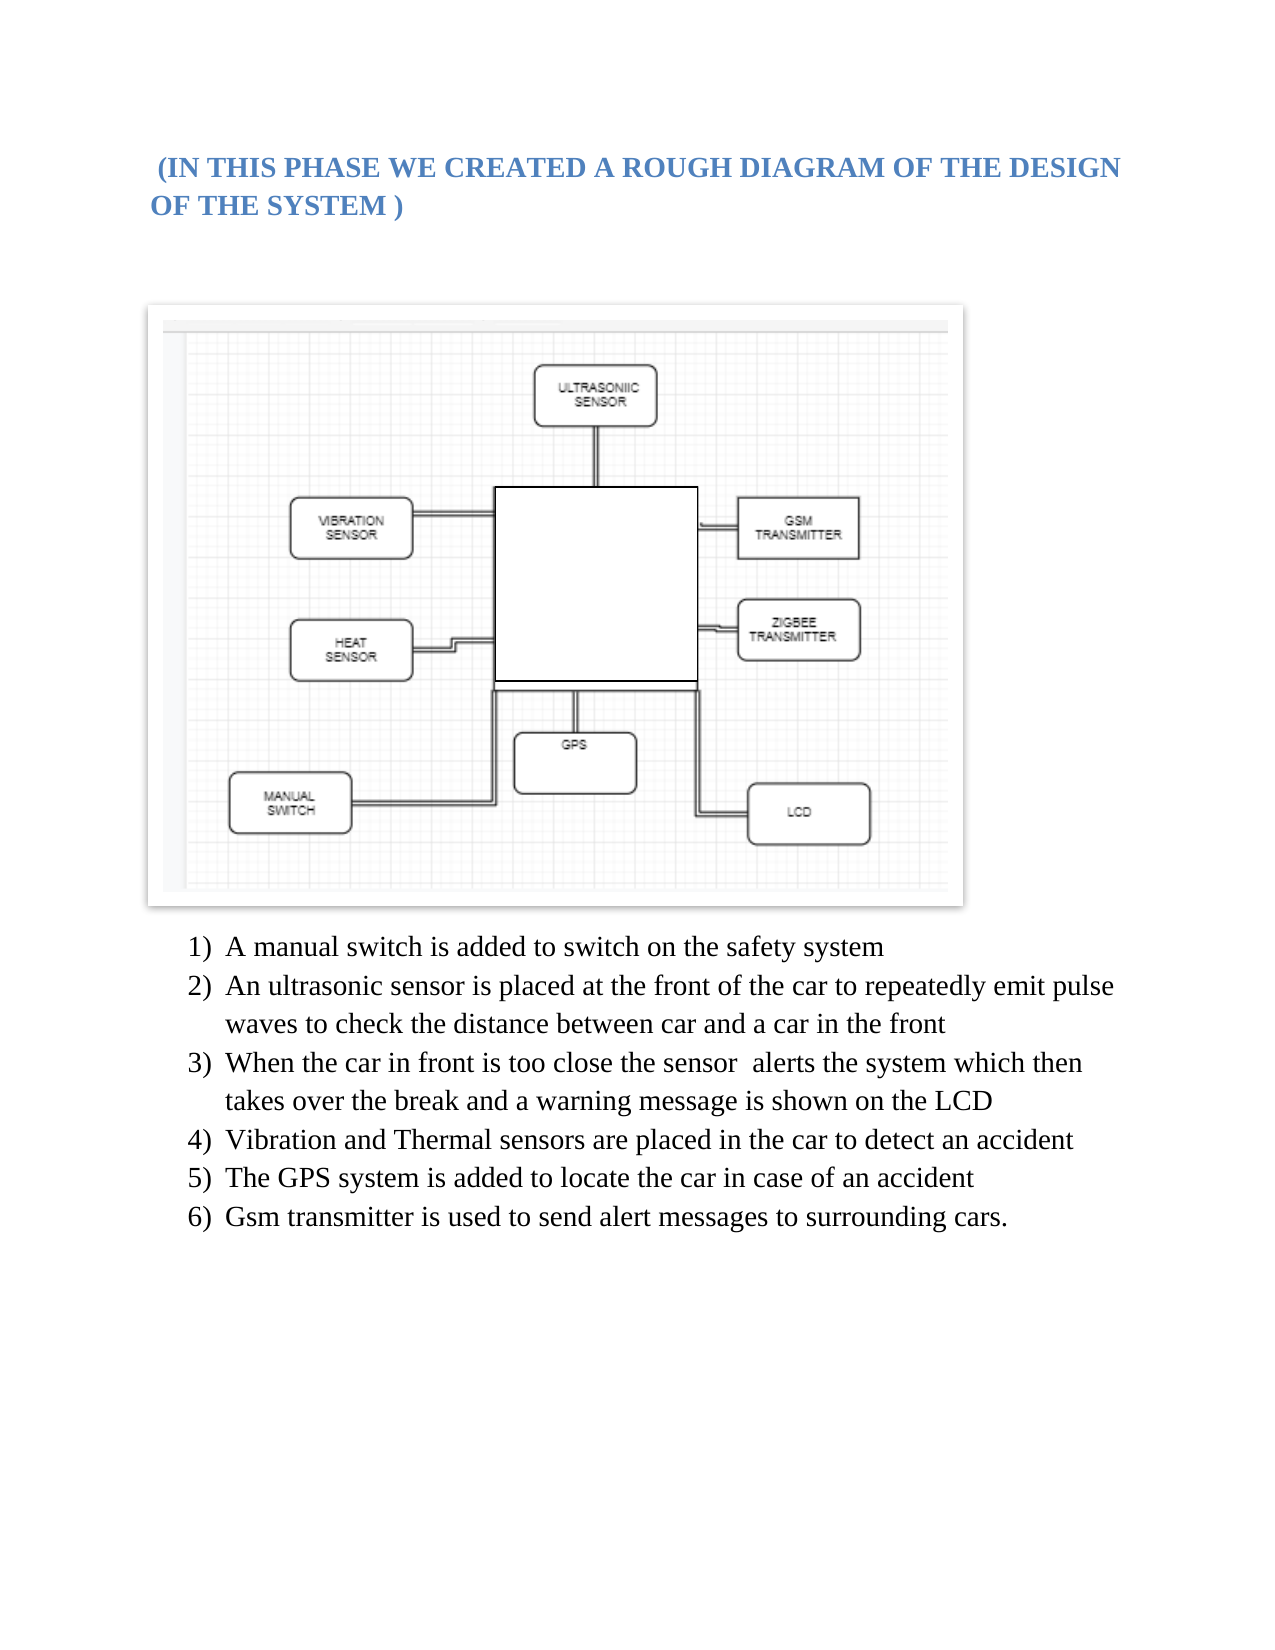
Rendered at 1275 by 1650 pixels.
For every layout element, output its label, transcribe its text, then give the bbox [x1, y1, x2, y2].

list When the car in front is too close the sensor alerts the system which then takes over the break and a warning message is shown on the LCD [187, 1045, 1125, 1117]
text (IN THIS PHASE WE CREATED A ROUGH DIAGRAM OF THE DESIGN OF THE SYSTEM ) [150, 150, 1125, 222]
list A manual switch is added to switch on the safety system [187, 929, 1125, 963]
list An ultrasonic sensor is placed at the front of the car to repeatedly emit pulse waves to check the distance between car and a car in the front [187, 968, 1125, 1040]
list Gsm transmitter is used to send alert messages to surrounding cars. [187, 1199, 1125, 1233]
picture [163, 320, 948, 892]
list Vibration and Thermal sensors are placed in the car to detect an accident [187, 1122, 1125, 1156]
list The GPS system is added to locate the car in case of an accident [187, 1161, 1125, 1194]
